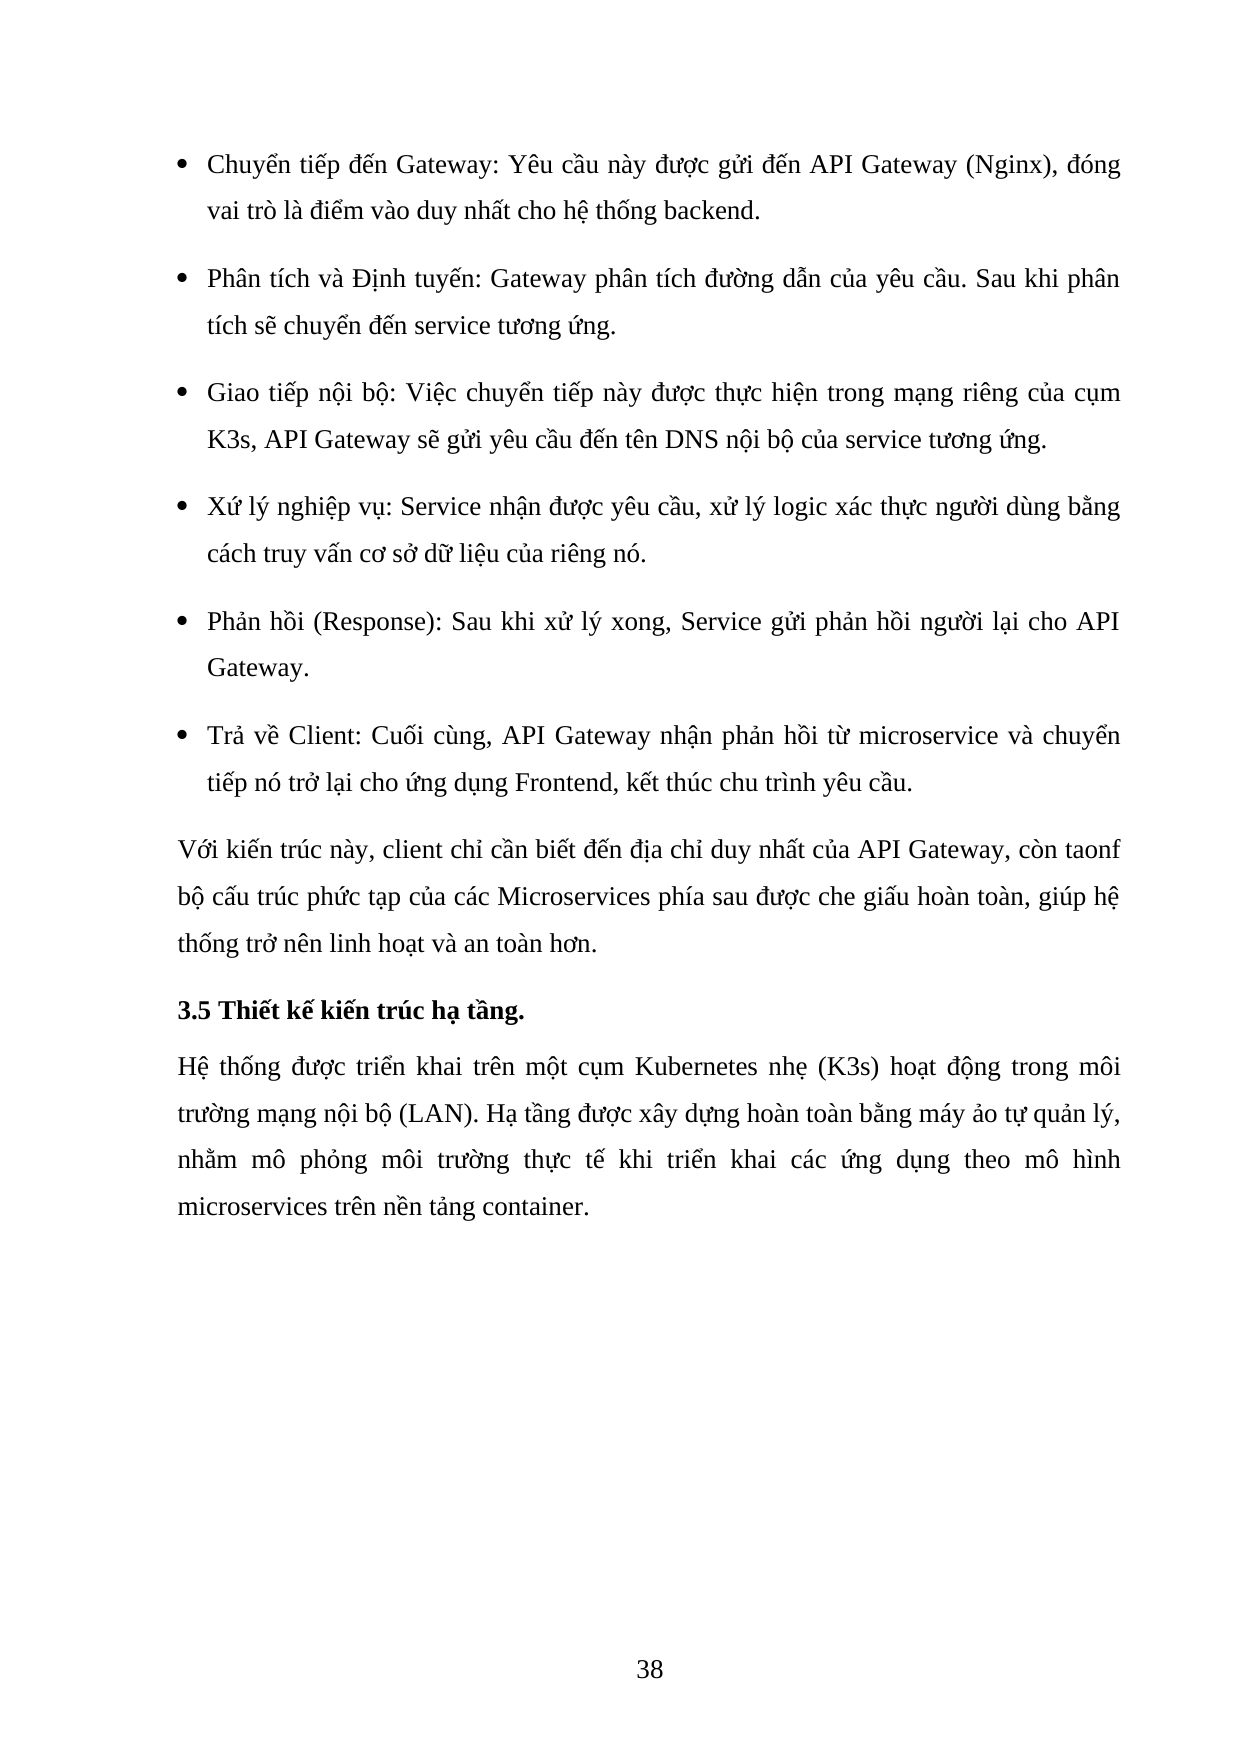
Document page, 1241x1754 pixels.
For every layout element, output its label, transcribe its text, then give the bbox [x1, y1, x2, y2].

text Hệ thống được triển khai trên một cụm Kubernetes nhẹ (K3s) hoạt động trong môi trường mạng nội bộ (LAN). Hạ tầng được xây dựng hoàn toàn bằng máy ảo tự quản lý, nhằm mô phỏng môi trường thực tế khi triển khai các ứng dụng theo mô hình microservices trên nền tảng container. [177, 1050, 1122, 1221]
text Chuyển tiếp đến Gateway: Yêu cầu này được gửi đến API Gateway (Nginx), đóng vai trò là điểm vào duy nhất cho hệ thống backend. [177, 148, 1122, 226]
text Phản hồi (Response): Sau khi xử lý xong, Service gửi phản hồi người lại cho API Gateway. [177, 605, 1122, 683]
text Với kiến trúc này, client chỉ cần biết đến địa chỉ duy nhất của API Gateway, còn taonf bộ cấu trúc phức tạp của các Microservices phía sau được che giấu hoàn toàn, giúp hệ thống trở nên linh hoạt và an toàn hơn. [177, 833, 1122, 958]
text Phân tích và Định tuyến: Gateway phân tích đường dẫn của yêu cầu. Sau khi phân tích sẽ chuyển đến service tương ứng. [177, 262, 1122, 340]
subtitle Thiết kế kiến trúc hạ tầng. [177, 994, 1122, 1025]
text Xứ lý nghiệp vụ: Service nhận được yêu cầu, xử lý logic xác thực người dùng bằng cách truy vấn cơ sở dữ liệu của riêng nó. [177, 491, 1122, 568]
text Giao tiếp nội bộ: Việc chuyển tiếp này được thực hiện trong mạng riêng của cụm K3s, API Gateway sẽ gửi yêu cầu đến tên DNS nội bộ của service tương ứng. [177, 376, 1122, 454]
text Trả về Client: Cuối cùng, API Gateway nhận phản hồi từ microservice và chuyển tiếp nó trở lại cho ứng dụng Frontend, kết thúc chu trình yêu cầu. [177, 719, 1122, 797]
